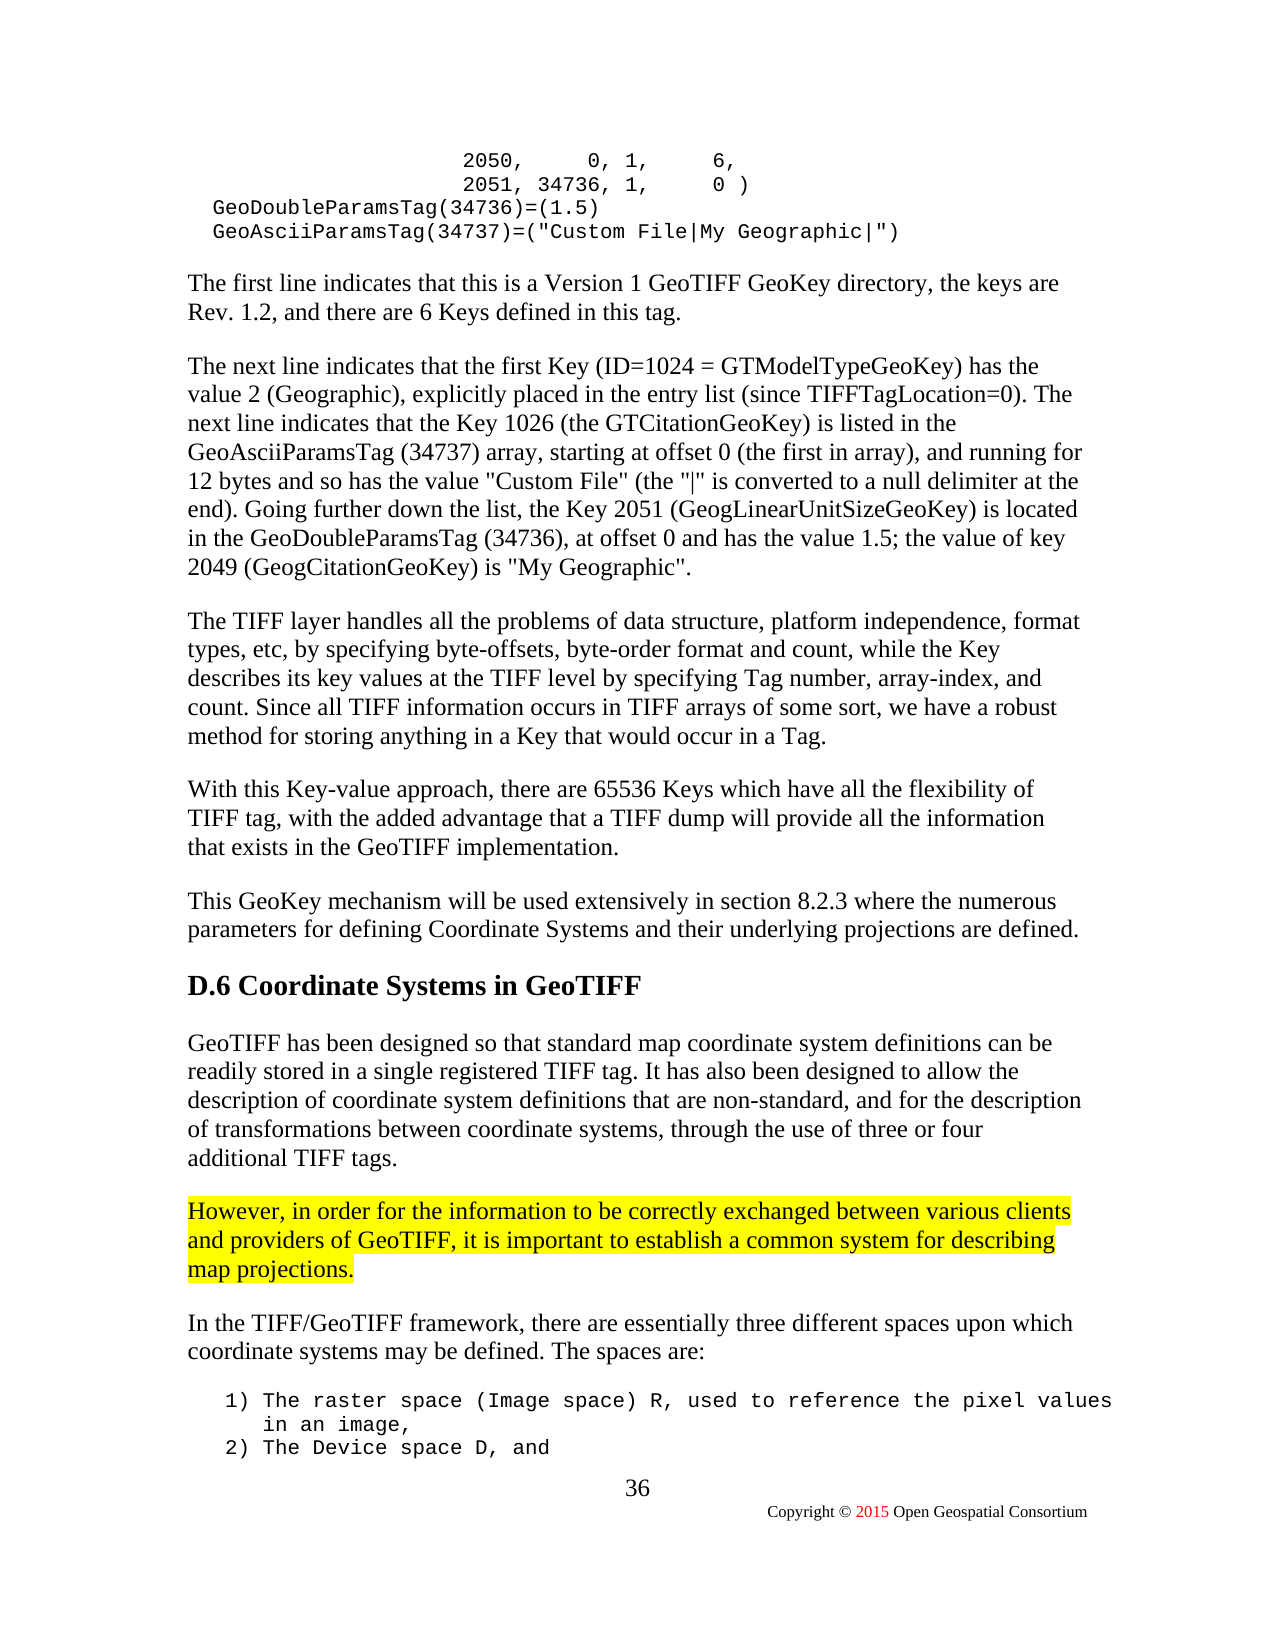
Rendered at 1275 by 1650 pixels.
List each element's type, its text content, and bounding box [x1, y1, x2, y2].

list The raster space (Image space) R, used to reference the pixel values in an image, [225, 1390, 1125, 1437]
list The Device space D, and [187, 1437, 1087, 1461]
text GeoAsciiParamsTag(34737)=("Custom File|My Geographic|") [187, 221, 1125, 244]
text 2050, 0, 1, 6, [187, 150, 1125, 174]
text GeoTIFF has been designed so that standard map coordinate system definitions can be readily stored in a single registered TIFF tag. It has also been designed to allow the description of coordinate system definitions that are non-standard, and for the description of transformations between coordinate systems, through the use of three or four additional TIFF tags. [187, 1028, 1087, 1171]
text The TIFF layer handles all the problems of data structure, platform independence, format types, etc, by specifying byte-offsets, byte-order format and count, while the Key describes its key values at the TIFF level by specifying Tag number, array-index, and count. Since all TIFF information occurs in TIFF arrays of some sort, we have a robust method for storing anything in a Key that would occur in a Tag. [187, 606, 1087, 749]
text With this Key-value approach, there are 65536 Keys which have all the flexibility of TIFF tag, with the added advantage that a TIFF dump will provide all the information that exists in the GeoTIFF implementation. [187, 774, 1087, 861]
text The first line indicates that this is a Version 1 GeoTIFF GeoKey directory, the keys are Rev. 1.2, and there are 6 Keys defined in this tag. [187, 268, 1087, 326]
text In the TIFF/GeoTIFF framework, there are essentially three different spaces upon which coordinate systems may be defined. The spaces are: [187, 1308, 1087, 1365]
text The next line indicates that the first Key (ID=1024 = GTModelTypeGeoKey) has the value 2 (Geographic), explicitly placed in the entry list (since TIFFTagLocation=0). The next line indicates that the Key 1026 (the GTCitationGeoKey) is listed in the GeoAsciiParamsTag (34737) array, starting at offset 0 (the first in array), and running for 12 bytes and so has the value "Custom File" (the "|" is converted to a null delimiter at the end). Going further down the list, the Key 2051 (GeogLinearUnitSizeGeoKey) is located in the GeoDoubleParamsTag (34736), at offset 0 and has the value 1.5; the value of key 2049 (GeogCitationGeoKey) is "My Geographic". [187, 351, 1087, 581]
text However, in order for the information to be correctly exchanged between various clients and providers of GeoTIFF, it is important to establish a common system for describing map projections. [354, 1196, 1087, 1283]
text Coordinate Systems in GeoTIFF [187, 968, 1087, 1002]
text 2051, 34736, 1, 0 ) [187, 174, 1125, 197]
text This GeoKey mechanism will be used extensively in section 8.2.3 where the numerous parameters for defining Coordinate Systems and their underlying projections are defined. [187, 886, 1087, 943]
text GeoDoubleParamsTag(34736)=(1.5) [187, 197, 1125, 221]
